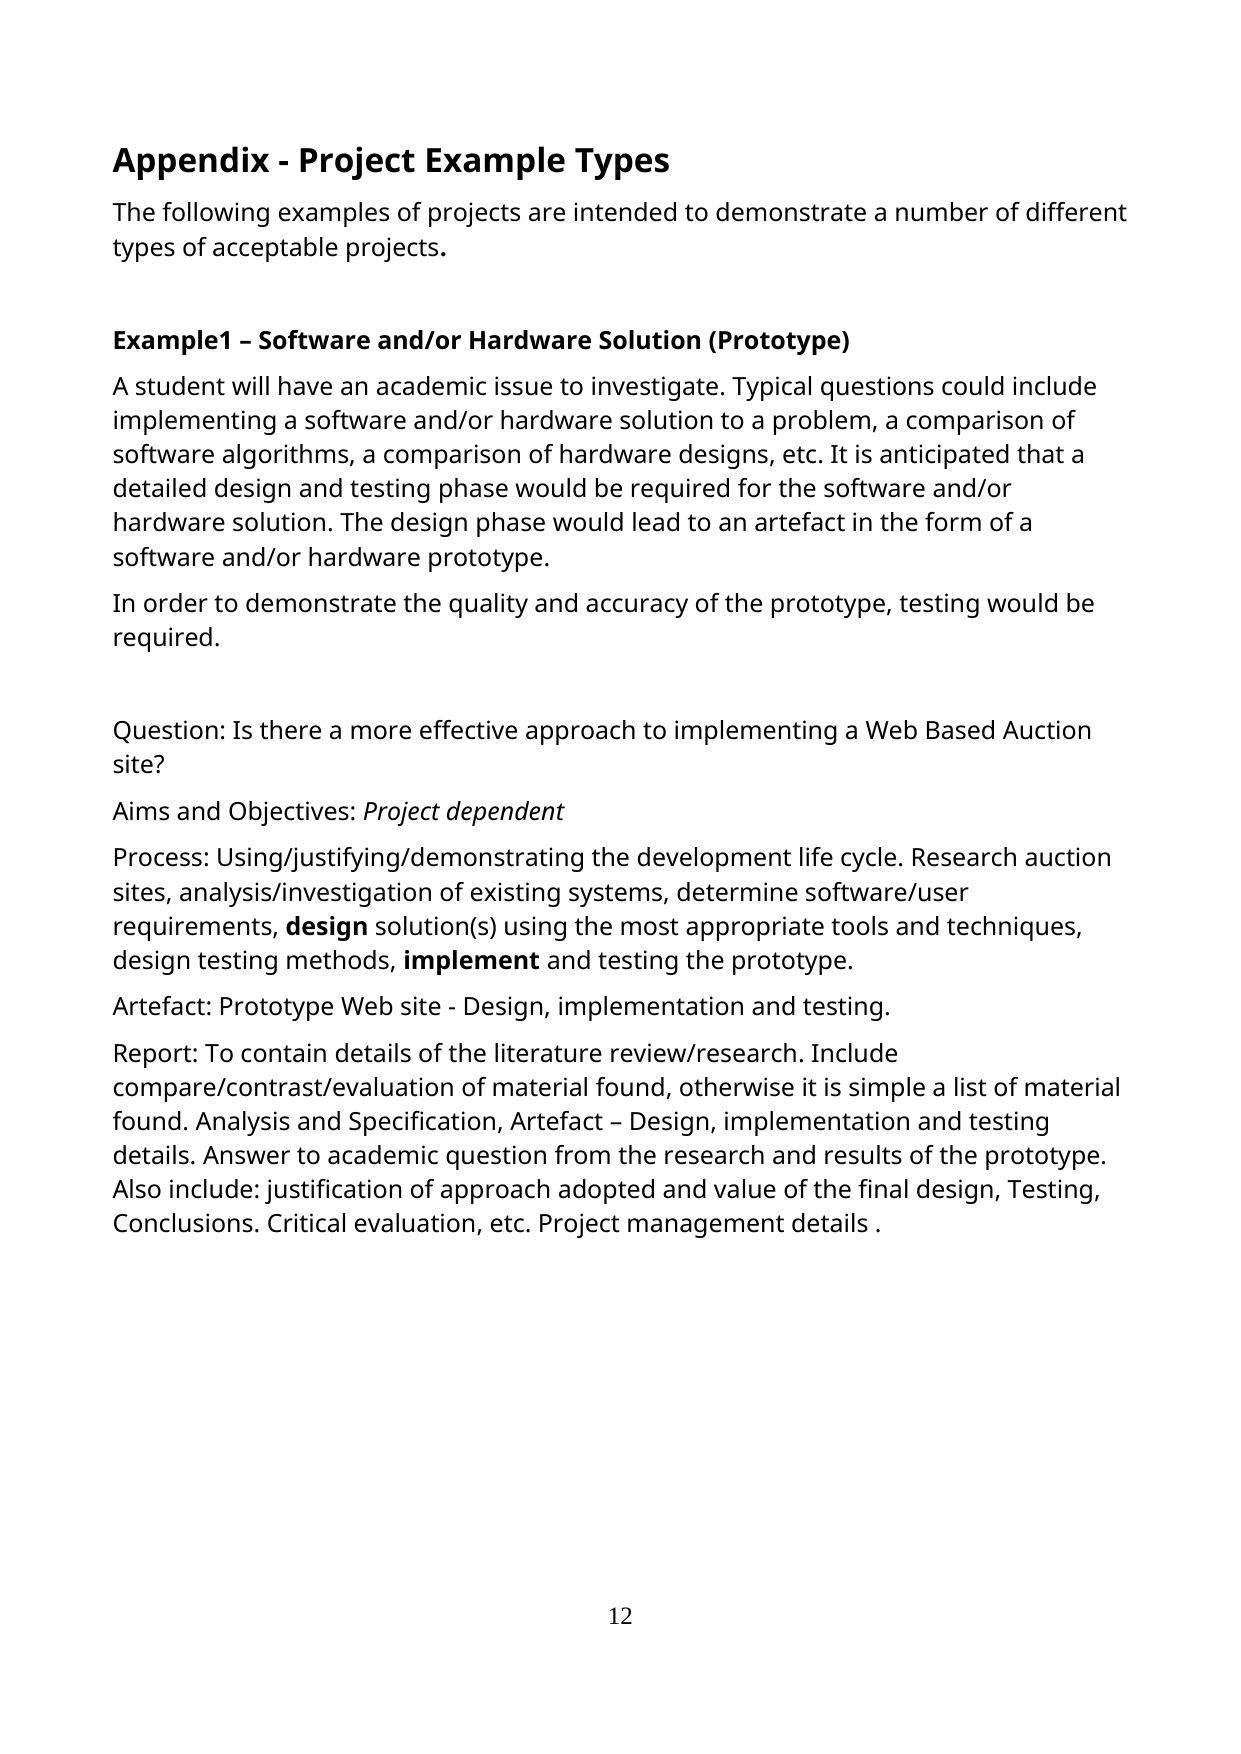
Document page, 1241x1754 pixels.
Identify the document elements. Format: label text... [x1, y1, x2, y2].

text In order to demonstrate the quality and accuracy of the prototype, testing would be required. [112, 586, 1128, 654]
text The following examples of projects are intended to demonstrate a number of different types of acceptable projects. [112, 195, 1128, 263]
text A student will have an academic issue to investigate. Typical questions could include implementing a software and/or hardware solution to a problem, a comparison of software algorithms, a comparison of hardware designs, etc. It is anticipated that a detailed design and testing phase would be required for the software and/or hardware solution. The design phase would lead to an artefact in the form of a software and/or hardware prototype. [112, 369, 1128, 573]
text Report: To contain details of the literature review/research. Include compare/contrast/evaluation of material found, otherwise it is simple a list of material found. Analysis and Specification, Artefact – Design, implementation and testing details. Answer to academic question from the research and results of the prototype. Also include: justification of approach adopted and value of the final design, Testing, Conclusions. Critical evaluation, etc. Project management details . [112, 1035, 1128, 1240]
text Example1 – Software and/or Hardware Solution (Prototype) [112, 322, 1128, 356]
text Aims and Objectives: Project dependent [112, 793, 1128, 828]
text Question: Is there a more effective approach to implementing a Web Based Auction site? [112, 713, 1128, 781]
subtitle Appendix - Project Example Types [112, 137, 1128, 183]
text Process: Using/justifying/demonstrating the development life cycle. Research auction sites, analysis/investigation of existing systems, determine software/user requirements, design solution(s) using the most appropriate tools and techniques, design testing methods, implement and testing the prototype. [112, 840, 1128, 976]
text Artefact: Prototype Web site - Design, implementation and testing. [112, 989, 1128, 1023]
